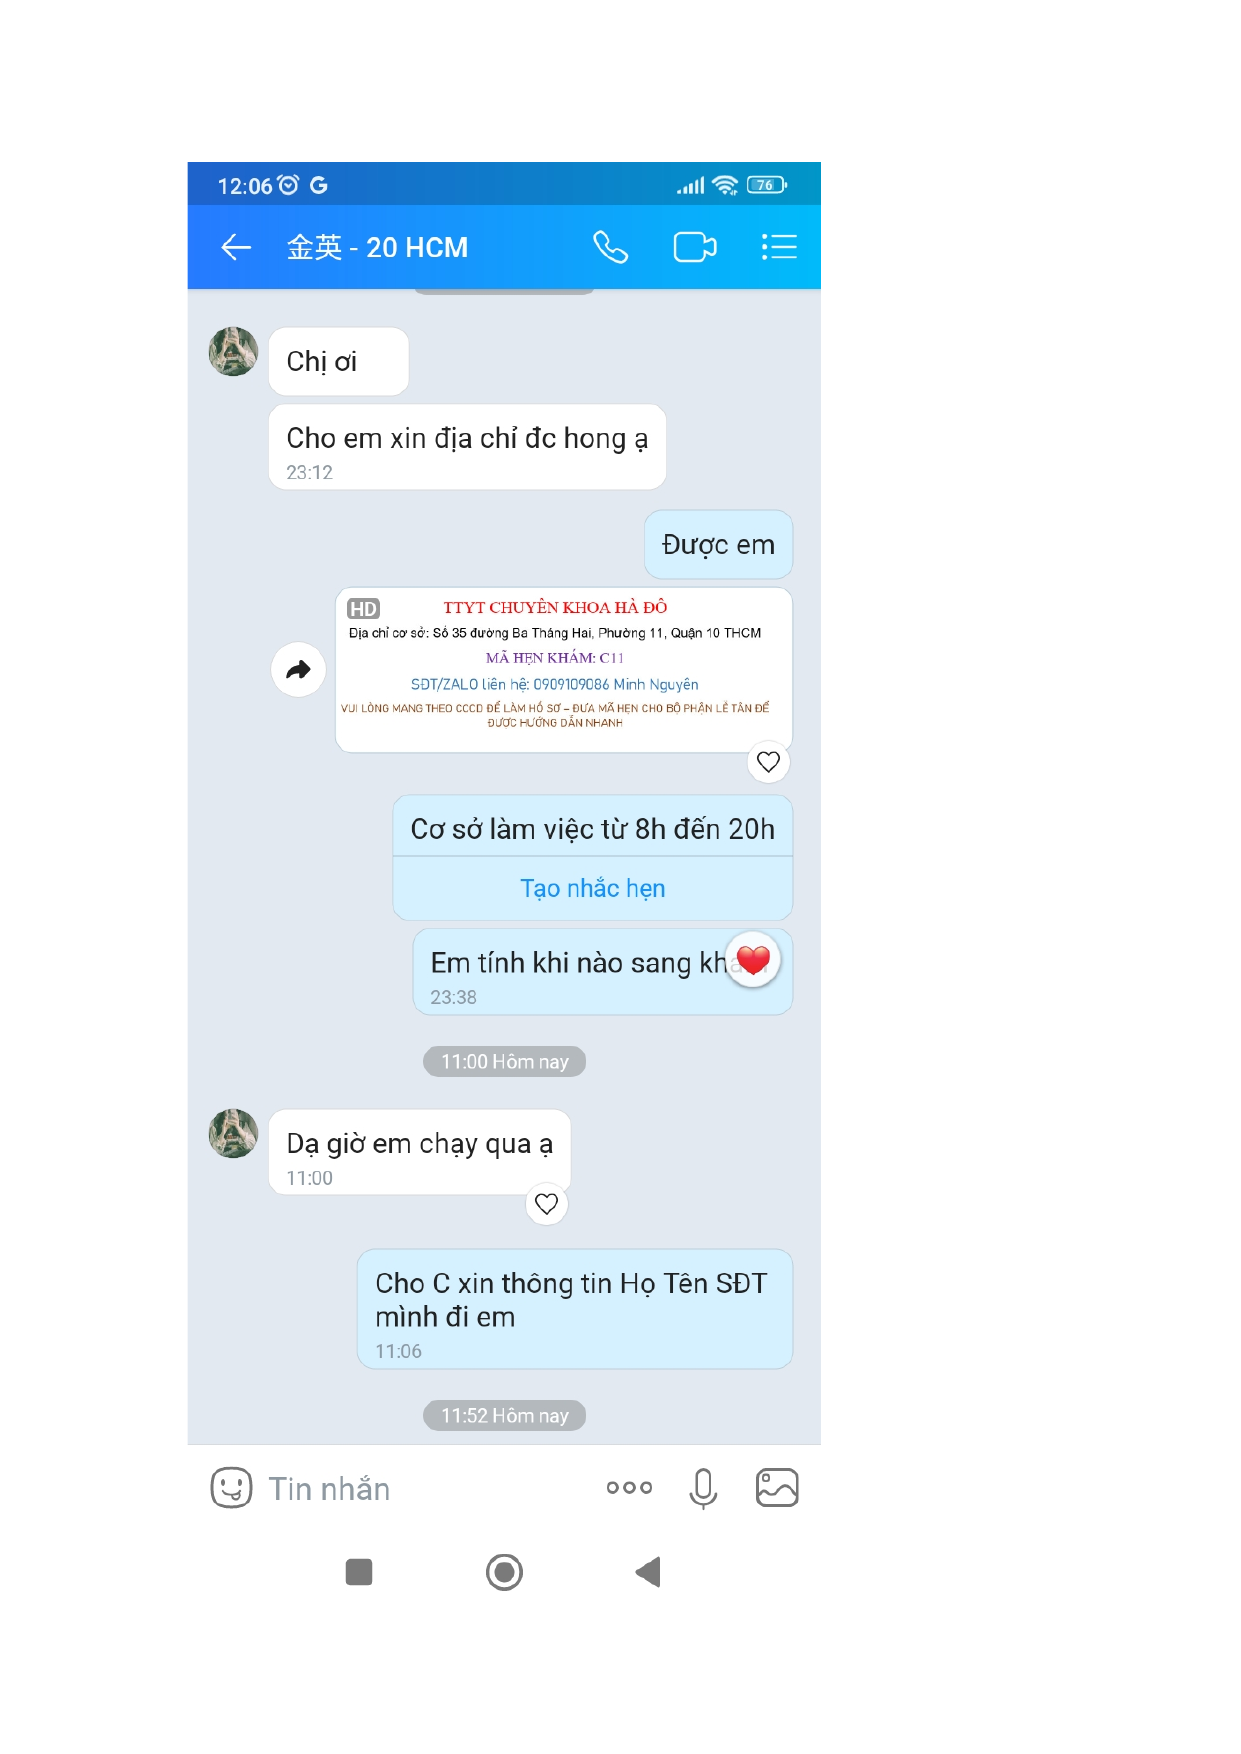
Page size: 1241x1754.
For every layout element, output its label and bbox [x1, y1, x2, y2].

picture [677, 177, 704, 194]
picture [747, 176, 788, 194]
picture [712, 176, 738, 195]
picture [187, 162, 821, 1592]
picture [674, 232, 717, 262]
